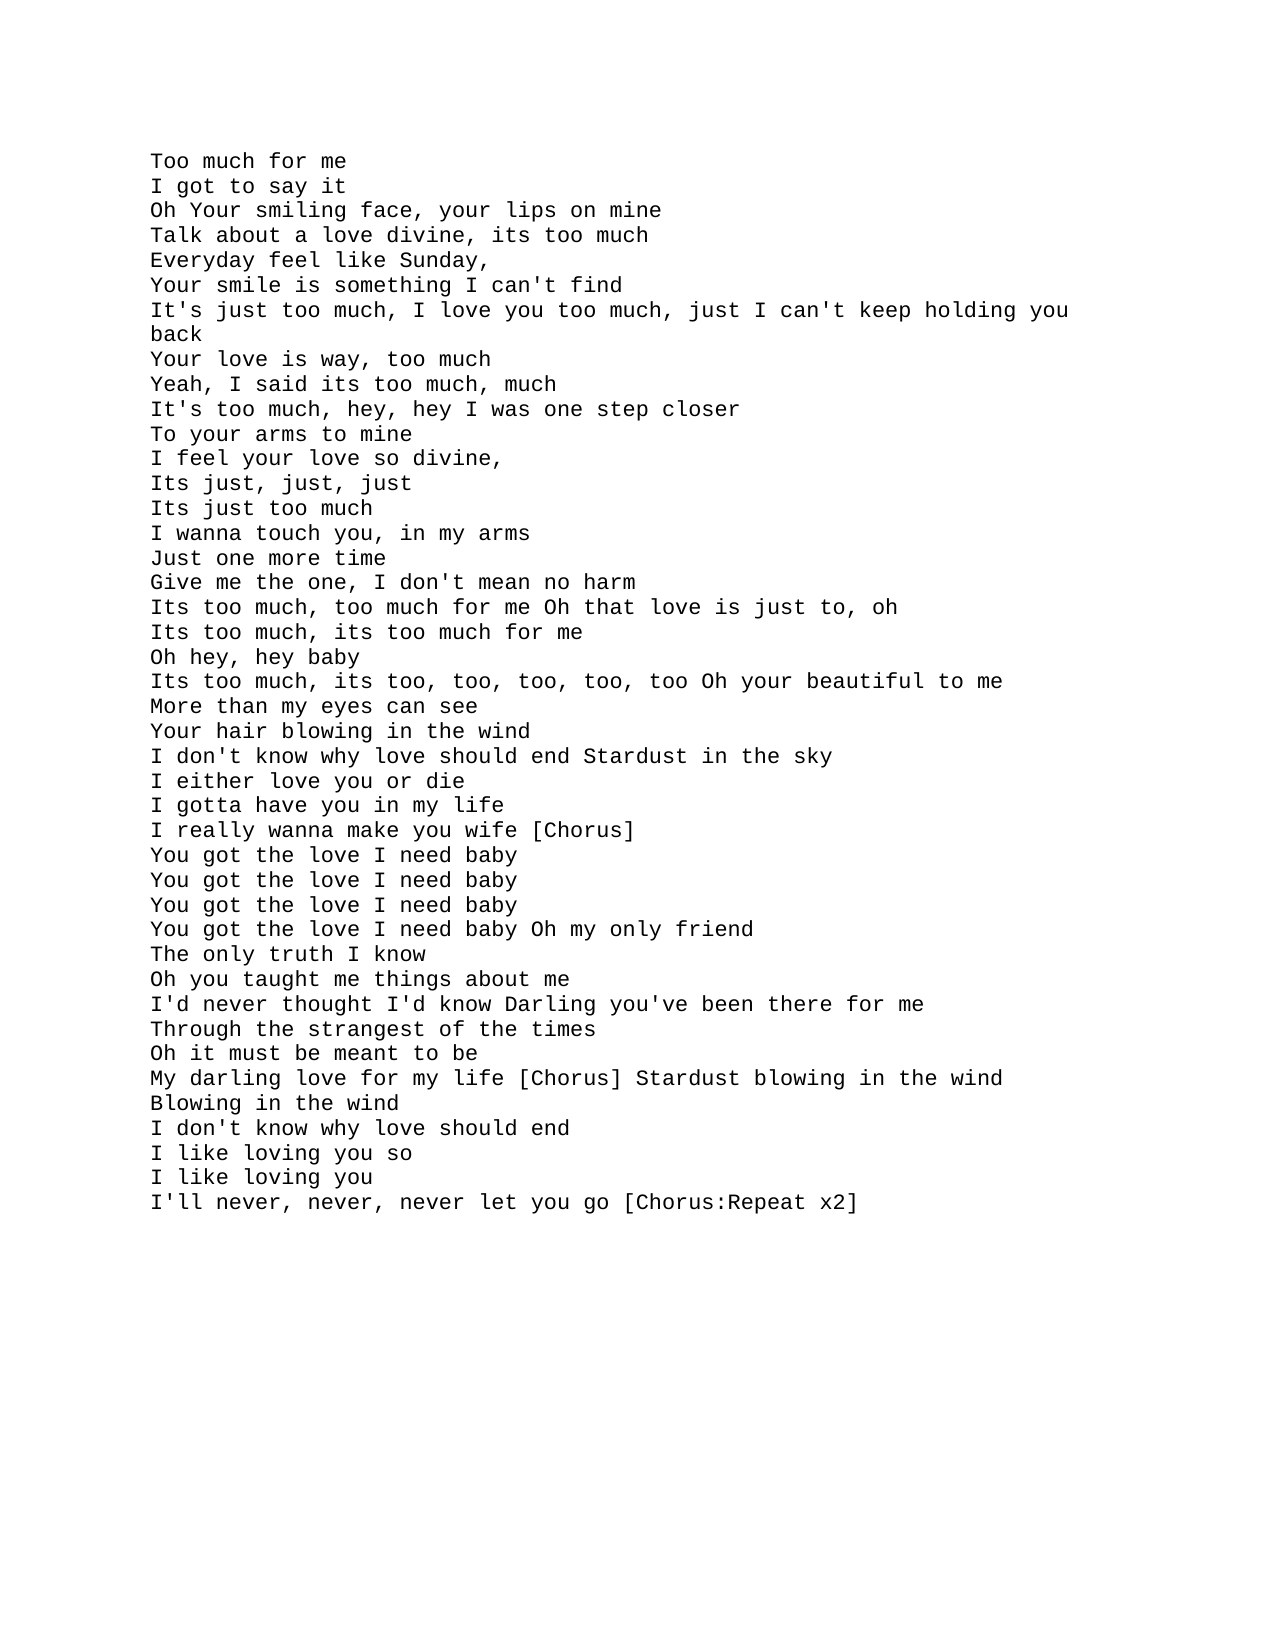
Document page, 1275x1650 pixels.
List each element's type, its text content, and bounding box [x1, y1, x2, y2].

text I wanna touch you, in my arms [150, 522, 1125, 547]
text You got the love I need baby [150, 869, 1125, 894]
text More than my eyes can see [150, 695, 1125, 720]
text Everyday feel like Sunday, [150, 249, 1125, 274]
text You got the love I need baby [150, 844, 1125, 869]
text Oh Your smiling face, your lips on mine [150, 199, 1125, 224]
text Too much for me [150, 150, 1125, 175]
text Its just, just, just [150, 472, 1125, 497]
text You got the love I need baby Oh my only friend [150, 918, 1125, 943]
text I'll never, never, never let you go [Chorus:Repeat x2] [150, 1191, 1125, 1216]
text Oh hey, hey baby [150, 646, 1125, 671]
text I gotta have you in my life [150, 794, 1125, 819]
text Your love is way, too much [150, 348, 1125, 373]
text Your smile is something I can't find [150, 274, 1125, 299]
text I like loving you [150, 1166, 1125, 1191]
text To your arms to mine [150, 423, 1125, 447]
text I don't know why love should end [150, 1117, 1125, 1142]
text Through the strangest of the times [150, 1018, 1125, 1042]
text Oh it must be meant to be [150, 1042, 1125, 1067]
text Its too much, too much for me Oh that love is just to, oh [150, 596, 1125, 621]
text Your hair blowing in the wind [150, 720, 1125, 745]
text Give me the one, I don't mean no harm [150, 571, 1125, 596]
text I'd never thought I'd know Darling you've been there for me [150, 993, 1125, 1018]
text The only truth I know [150, 943, 1125, 968]
text I either love you or die [150, 770, 1125, 794]
text Blowing in the wind [150, 1092, 1125, 1117]
text It's too much, hey, hey I was one step closer [150, 398, 1125, 423]
text Its too much, its too, too, too, too, too Oh your beautiful to me [150, 671, 1125, 695]
text You got the love I need baby [150, 894, 1125, 918]
text I really wanna make you wife [Chorus] [150, 819, 1125, 844]
text It's just too much, I love you too much, just I can't keep holding you back [150, 299, 1125, 348]
text I feel your love so divine, [150, 447, 1125, 472]
text I got to say it [150, 175, 1125, 199]
text Its just too much [150, 497, 1125, 522]
text Yeah, I said its too much, much [150, 373, 1125, 398]
text I like loving you so [150, 1142, 1125, 1166]
text Just one more time [150, 547, 1125, 571]
text My darling love for my life [Chorus] Stardust blowing in the wind [150, 1067, 1125, 1092]
text Talk about a love divine, its too much [150, 224, 1125, 249]
text Its too much, its too much for me [150, 621, 1125, 646]
text I don't know why love should end Stardust in the sky [150, 745, 1125, 770]
text Oh you taught me things about me [150, 968, 1125, 993]
